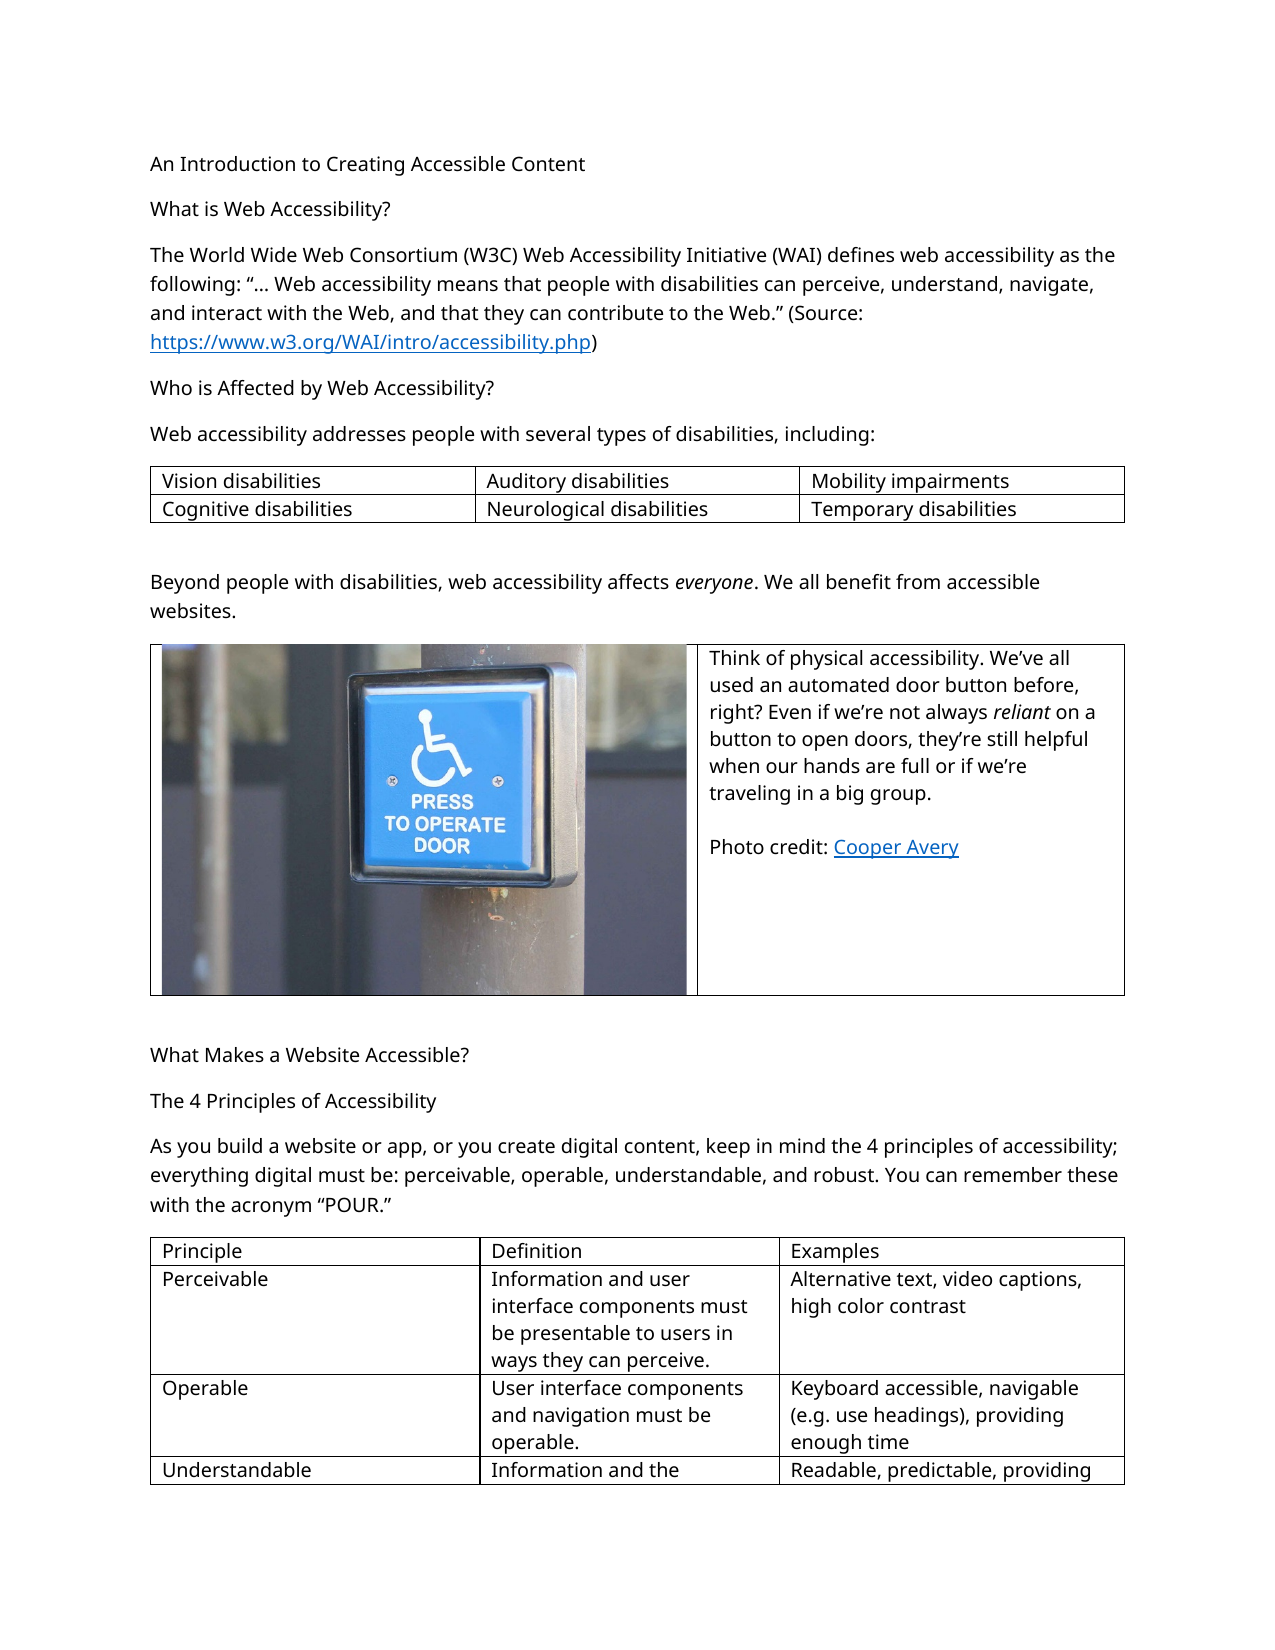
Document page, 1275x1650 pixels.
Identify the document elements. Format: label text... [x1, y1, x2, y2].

table_cell Operable [151, 1375, 479, 1456]
text What is Web Accessibility? [150, 196, 1125, 223]
text Who is Affected by Web Accessibility? [150, 374, 1125, 401]
table_cell Cognitive disabilities [151, 495, 475, 522]
table_cell Information and user interface components must be presentable to users in ways they can perceive. [481, 1266, 779, 1373]
table_header Mobility impairments [800, 467, 1124, 494]
table_cell Keyboard accessible, navigable (e.g. use headings), providing enough time [780, 1375, 1124, 1456]
text The 4 Principles of Accessibility [150, 1087, 1125, 1114]
picture [161, 644, 687, 995]
text An Introduction to Creating Accessible Content [150, 150, 1125, 177]
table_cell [481, 1457, 779, 1483]
table_cell Temporary disabilities [800, 495, 1124, 522]
table_cell Alternative text, video captions, high color contrast [780, 1266, 1124, 1373]
text Web accessibility addresses people with several types of disabilities, including: [150, 420, 1125, 447]
table_cell Perceivable [151, 1266, 479, 1373]
table_header [151, 645, 161, 994]
table_cell User interface components and navigation must be operable. [481, 1375, 779, 1456]
table_header Vision disabilities [151, 467, 475, 494]
table_header Auditory disabilities [476, 467, 799, 494]
table_header Examples [780, 1238, 1124, 1264]
table_cell Neurological disabilities [476, 495, 799, 522]
text As you build a website or app, or you create digital content, keep in mind the 4 principles of accessibility; everything digital must be: perceivable, operable, understandable, and robust. You can remember these with the acronym “POUR.” [150, 1133, 1125, 1218]
text What Makes a Website Accessible? [150, 1041, 1125, 1068]
table_cell Understandable [151, 1457, 479, 1483]
text The World Wide Web Consortium (W3C) Web Accessibility Initiative (WAI) defines web accessibility as the following: “… Web accessibility means that people with disabilities can perceive, understand, navigate, and interact with the Web, and that they can contribute to the Web.” (Source: https://www.w3.org/WAI/intro/accessibility.php) [150, 241, 1125, 356]
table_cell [780, 1457, 1124, 1483]
table_header [687, 645, 697, 994]
table_header Principle [151, 1238, 479, 1264]
table_header Definition [481, 1238, 779, 1264]
table_header Think of physical accessibility. We’ve all used an automated door button before, right? Even if we’re not always reliant on a button to open doors, they’re still helpful when our hands are full or if we’re traveling in a big group. Photo credit: Cooper Avery [698, 645, 1124, 994]
text Beyond people with disabilities, web accessibility affects everyone. We all benefit from accessible websites. [150, 569, 1125, 625]
